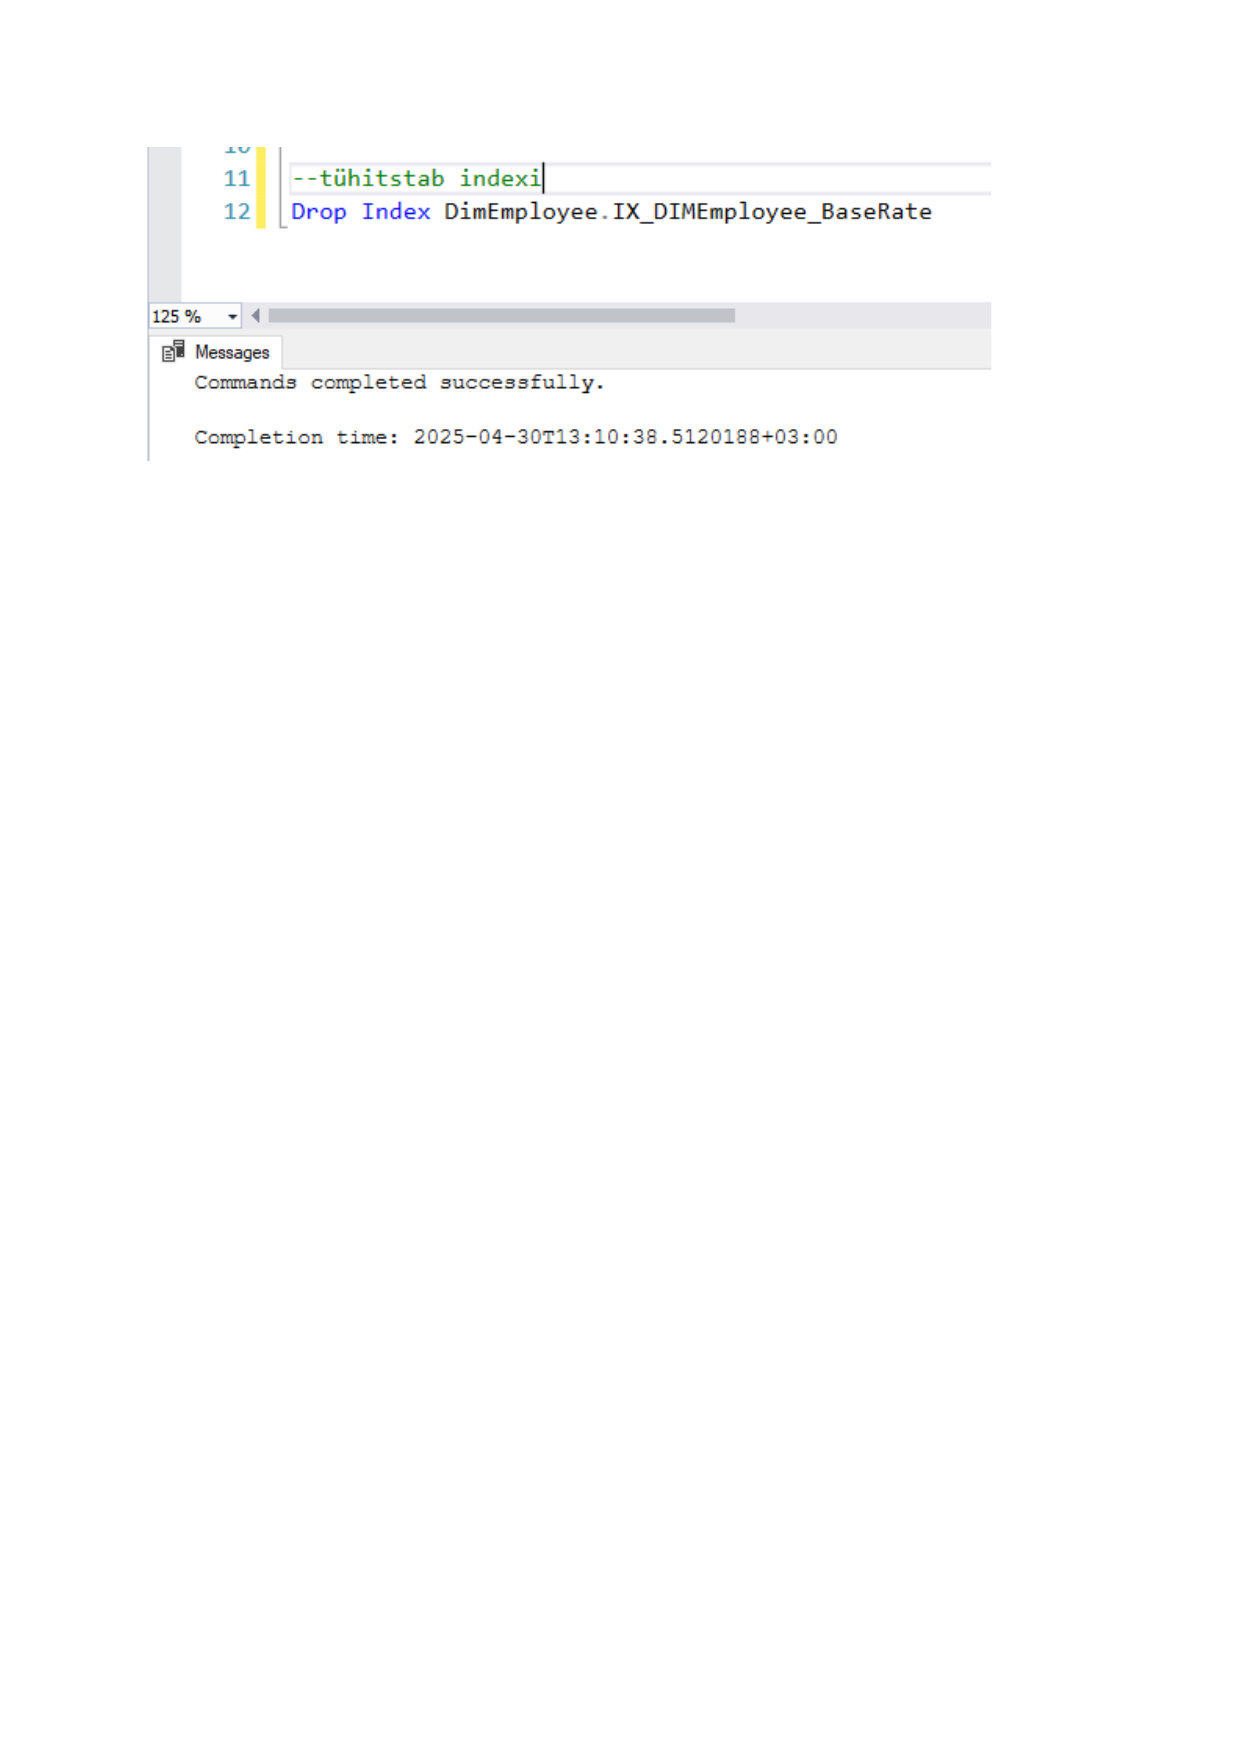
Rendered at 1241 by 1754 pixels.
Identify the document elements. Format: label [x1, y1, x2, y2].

picture [147, 147, 992, 461]
